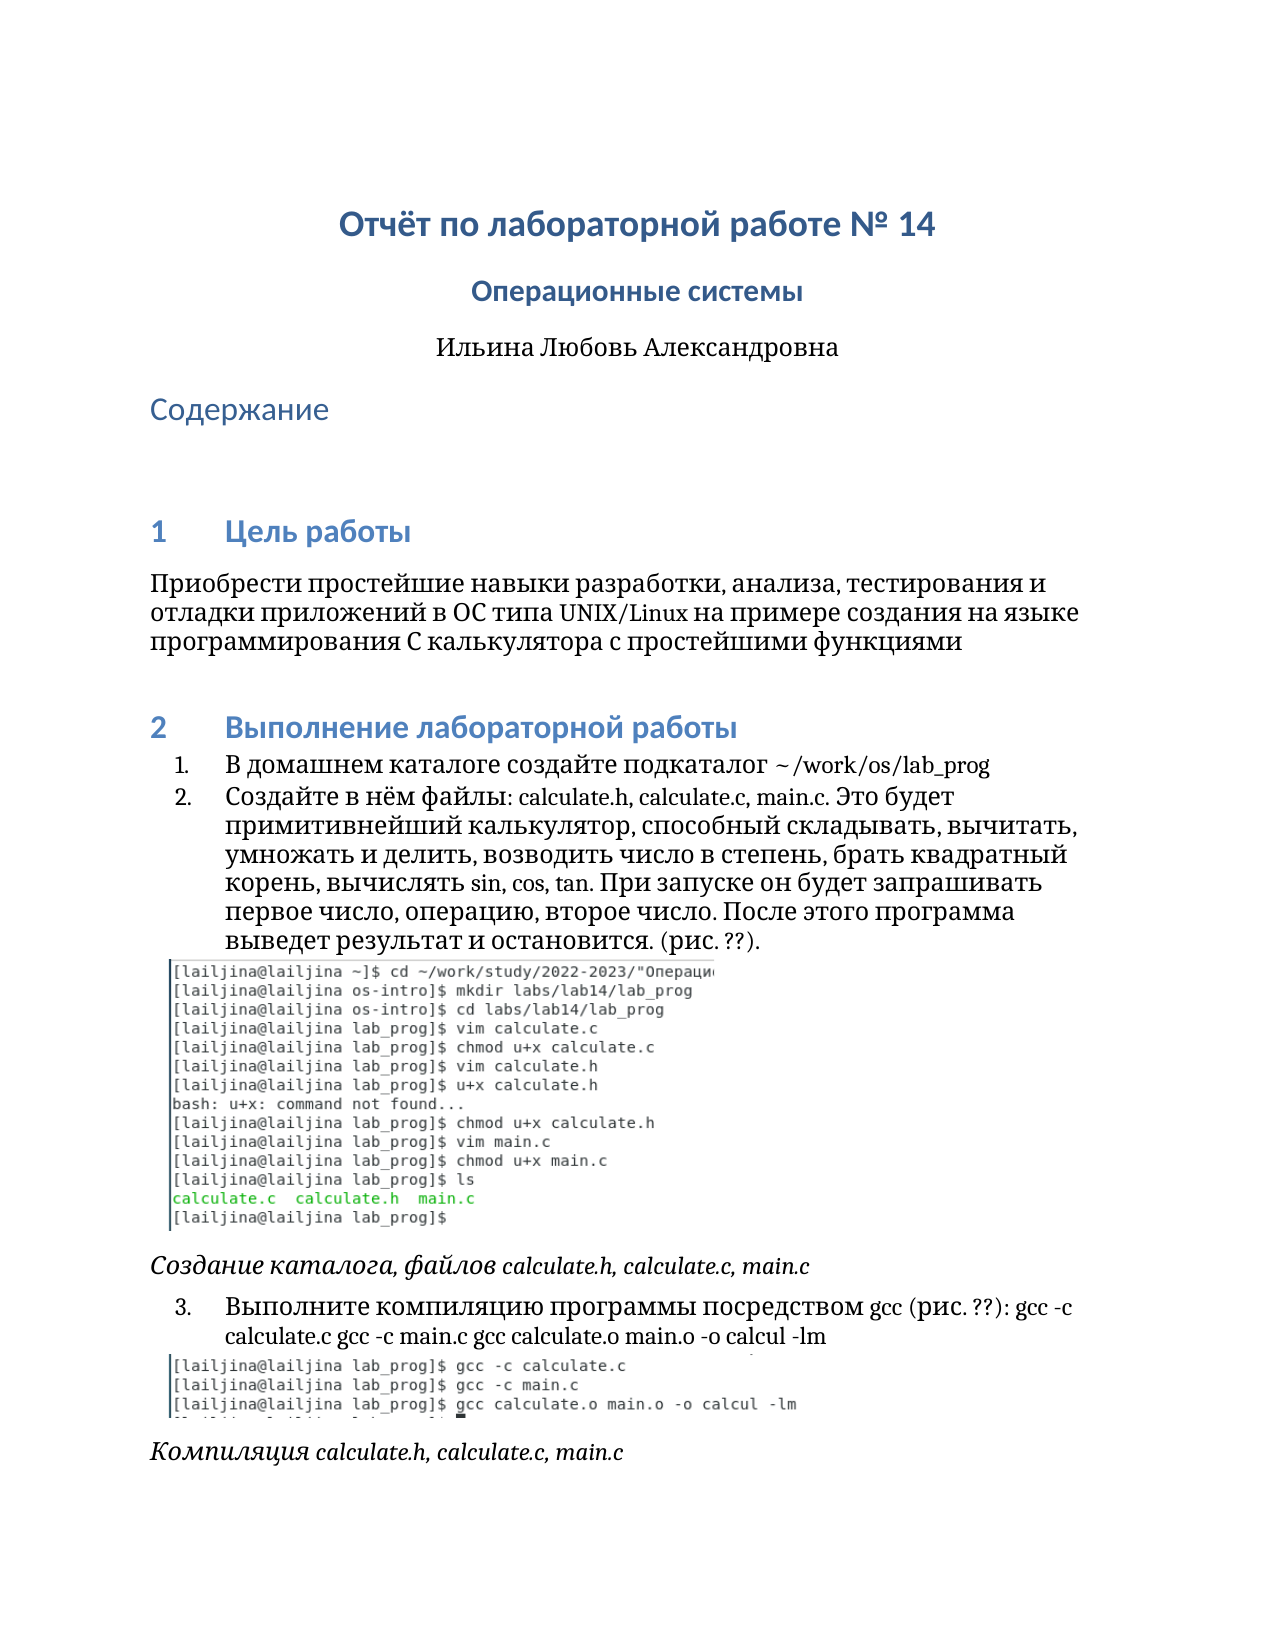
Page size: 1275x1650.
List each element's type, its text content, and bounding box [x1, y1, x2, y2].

text Ильина Любовь Александровна [150, 334, 1125, 363]
subtitle Операционные системы [150, 271, 1125, 309]
subtitle 2 Выполнение лабораторной работы [150, 706, 1125, 747]
list В домашнем каталоге создайте подкаталог ~/work/os/lab_prog [175, 751, 1125, 779]
picture [168, 1354, 846, 1418]
subtitle 1 Цель работы [150, 510, 1125, 551]
title Отчёт по лабораторной работе № 14 [150, 200, 1125, 246]
text Приобрести простейшие навыки разработки, анализа, тестирования и отладки приложений в ОС типа UNIX/Linux на примере создания на языке программирования С калькулятора с простейшими функциями [150, 570, 1125, 656]
text Создание каталога, файлов calculate.h, calculate.c, main.c [150, 1252, 1125, 1281]
text Компиляция calculate.h, calculate.c, main.c [150, 1438, 1125, 1467]
list Создайте в нём файлы: calculate.h, calculate.c, main.c. Это будет примитивнейший калькулятор, способный складывать, вычитать, умножать и делить, возводить число в степень, брать квадратный корень, вычислять sin, cos, tan. При запуске он будет запрашивать первое число, операцию, второе число. После этого программа выведет результат и остановится. (рис. ??). [175, 783, 1125, 956]
picture [168, 959, 715, 1231]
list Выполните компиляцию программы посредством gcc (рис. ??): gcc -c calculate.c gcc -c main.c gcc calculate.o main.o -o calcul -lm [175, 1293, 1125, 1351]
